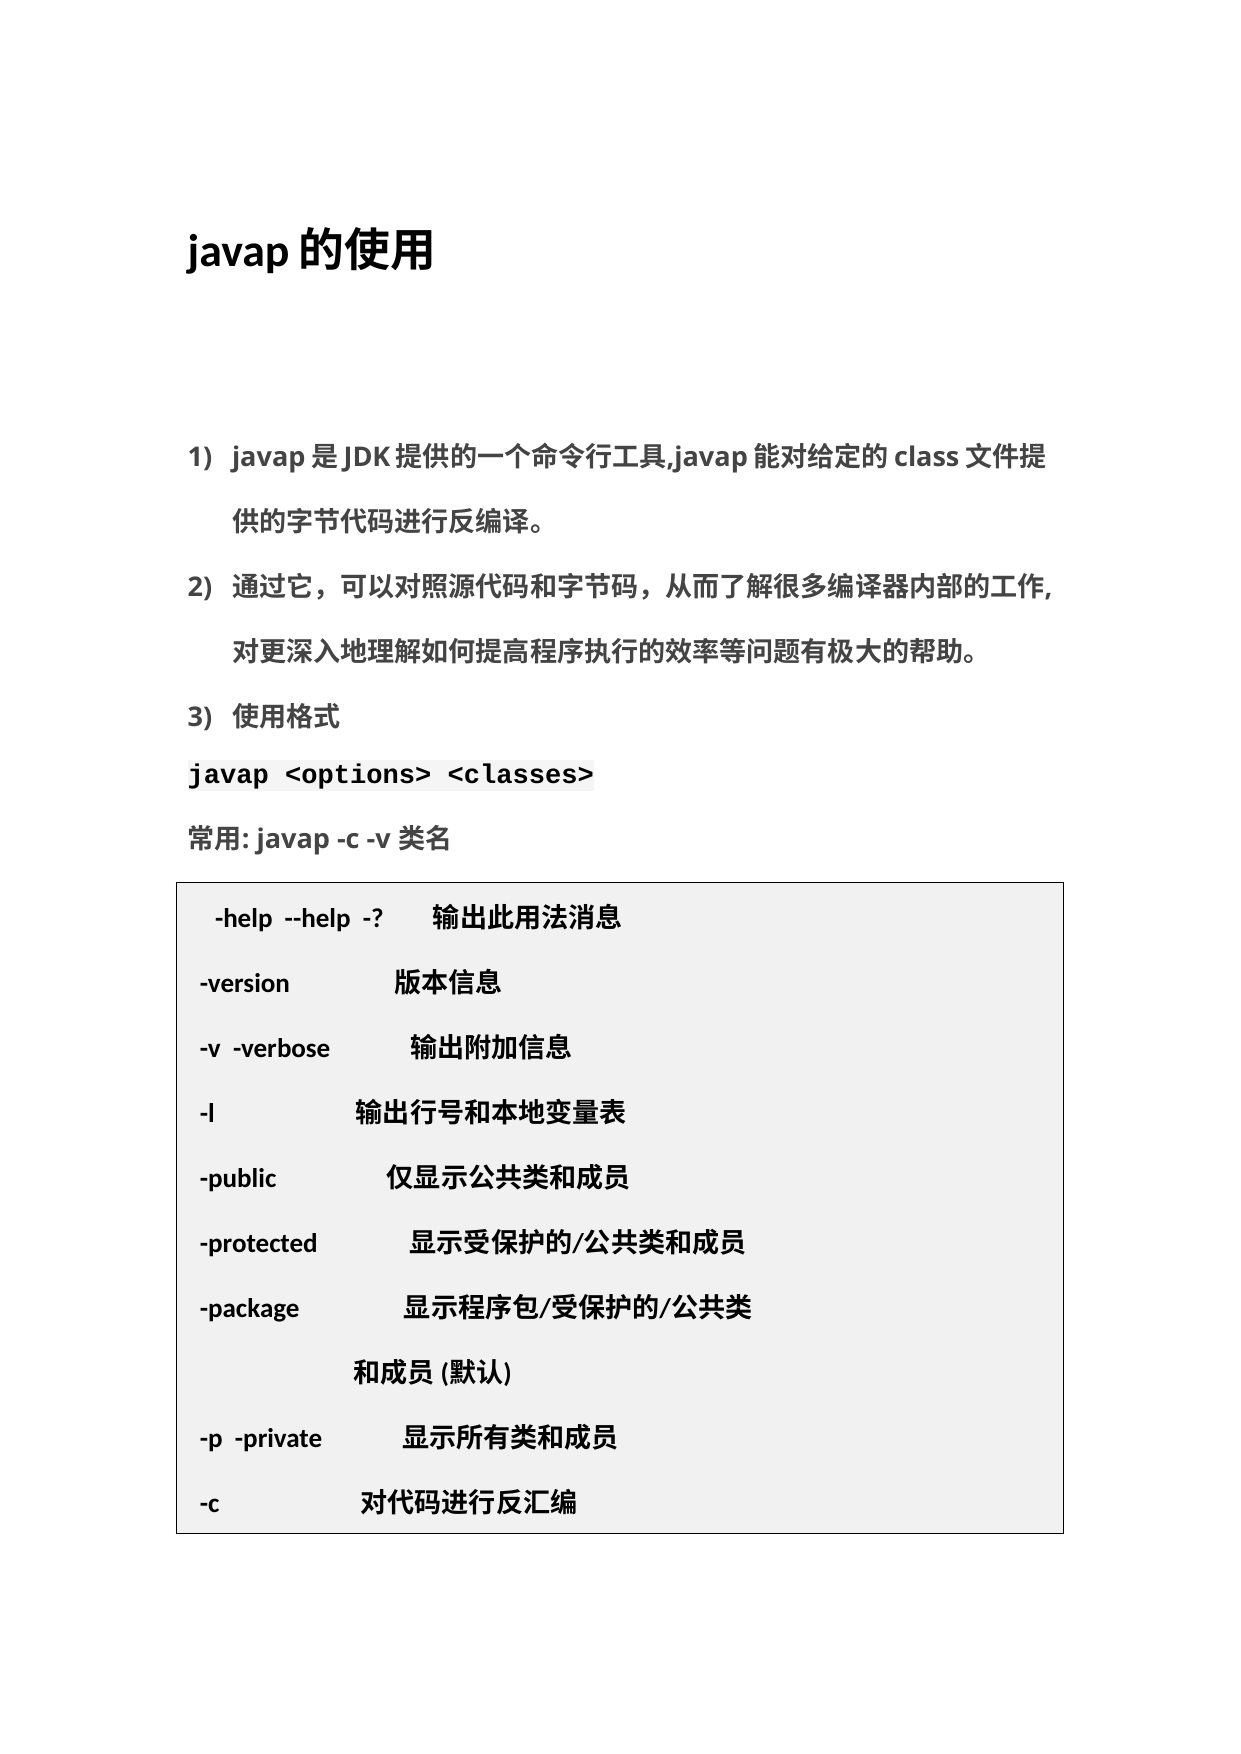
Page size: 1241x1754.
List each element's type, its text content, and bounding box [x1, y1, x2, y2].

list 通过它，可以对照源代码和字节码，从而了解很多编译器内部的工作,对更深入地理解如何提高程序执行的效率等问题有极大的帮助。 [187, 552, 1053, 682]
subtitle javap的使用 [187, 197, 1053, 295]
list javap是JDK提供的一个命令行工具,javap能对给定的class文件提供的字节代码进行反编译。 [187, 422, 1053, 552]
list 使用格式 [187, 682, 1053, 747]
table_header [177, 883, 1063, 1533]
text 常用: javap -c -v 类名 [187, 804, 1053, 869]
text javap <options> <classes> [187, 759, 1053, 792]
